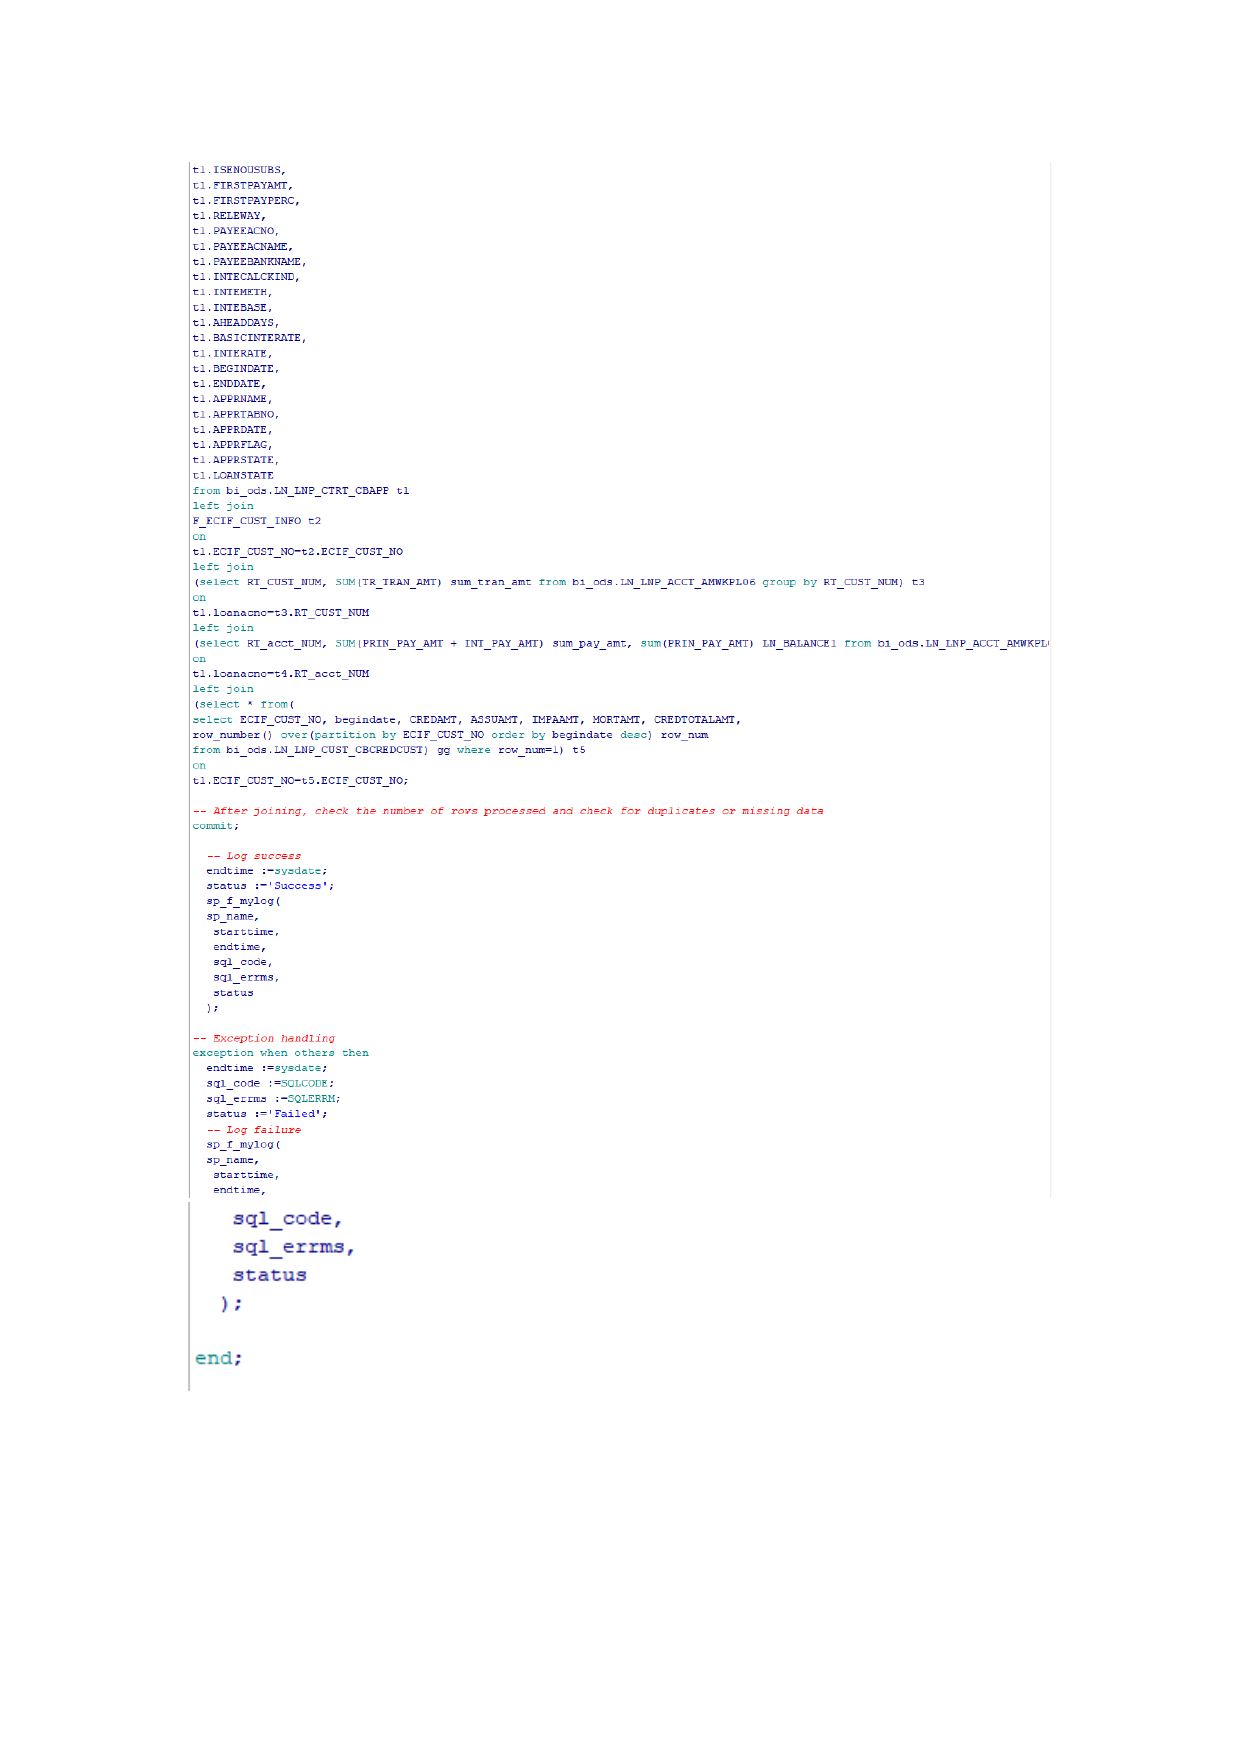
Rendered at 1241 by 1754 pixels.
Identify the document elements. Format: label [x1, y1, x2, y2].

picture [187, 1202, 452, 1391]
picture [187, 162, 1052, 1198]
